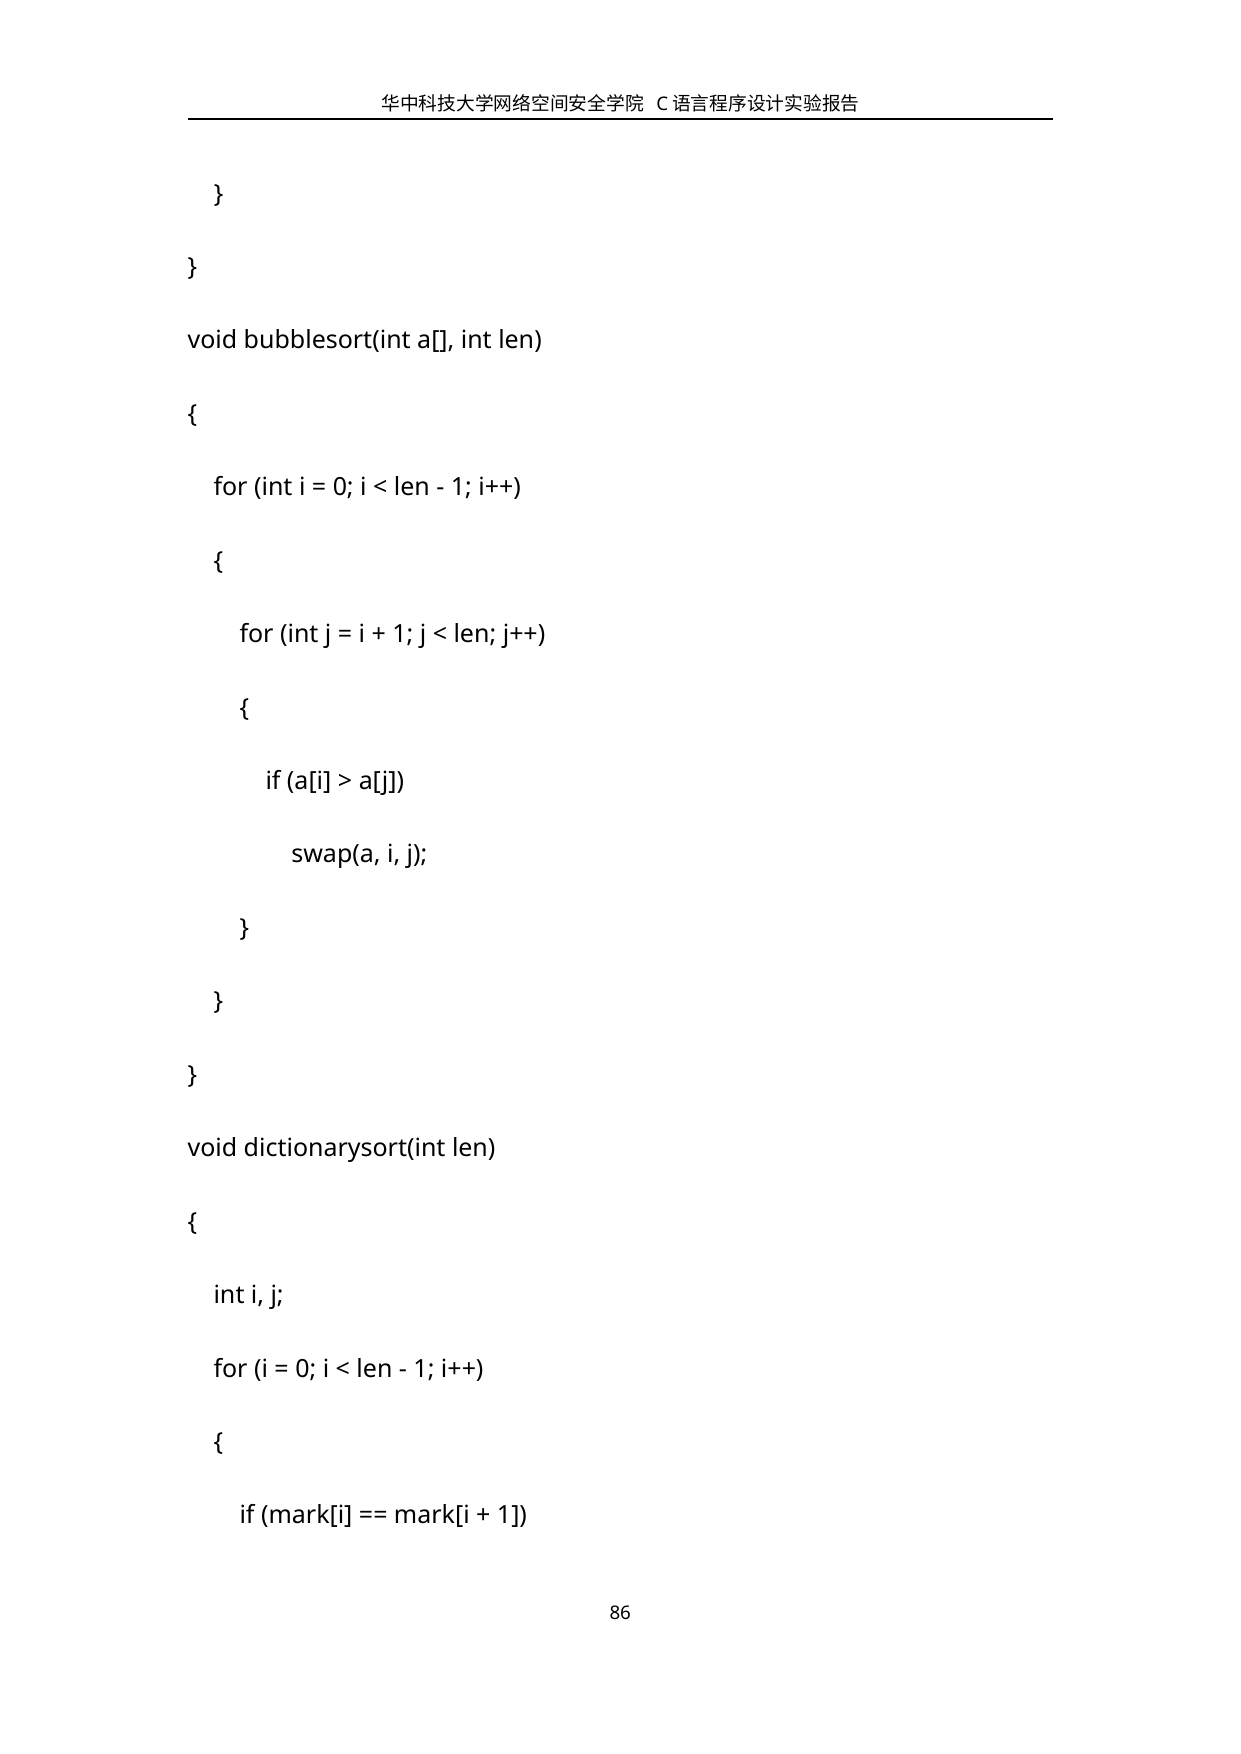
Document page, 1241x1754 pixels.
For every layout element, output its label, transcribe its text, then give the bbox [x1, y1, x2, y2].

text int i, j; [187, 1261, 1053, 1326]
text { [187, 674, 1053, 739]
text { [187, 527, 1053, 592]
text { [187, 1188, 1053, 1253]
text if (a[i] > a[j]) [187, 747, 1053, 812]
text void dictionarysort(int len) [187, 1114, 1053, 1179]
text swap(a, i, j); [187, 821, 1053, 886]
text } [187, 968, 1053, 1033]
text for (int i = 0; i < len - 1; i++) [187, 453, 1053, 518]
text } [187, 894, 1053, 959]
text if (mark[i] == mark[i + 1]) [187, 1482, 1053, 1547]
text } [187, 160, 1053, 225]
text { [187, 1408, 1053, 1473]
text } [187, 233, 1053, 298]
text for (i = 0; i < len - 1; i++) [187, 1335, 1053, 1400]
text for (int j = i + 1; j < len; j++) [187, 600, 1053, 665]
text void bubblesort(int a[], int len) [187, 307, 1053, 372]
text } [187, 1041, 1053, 1106]
text { [187, 380, 1053, 445]
